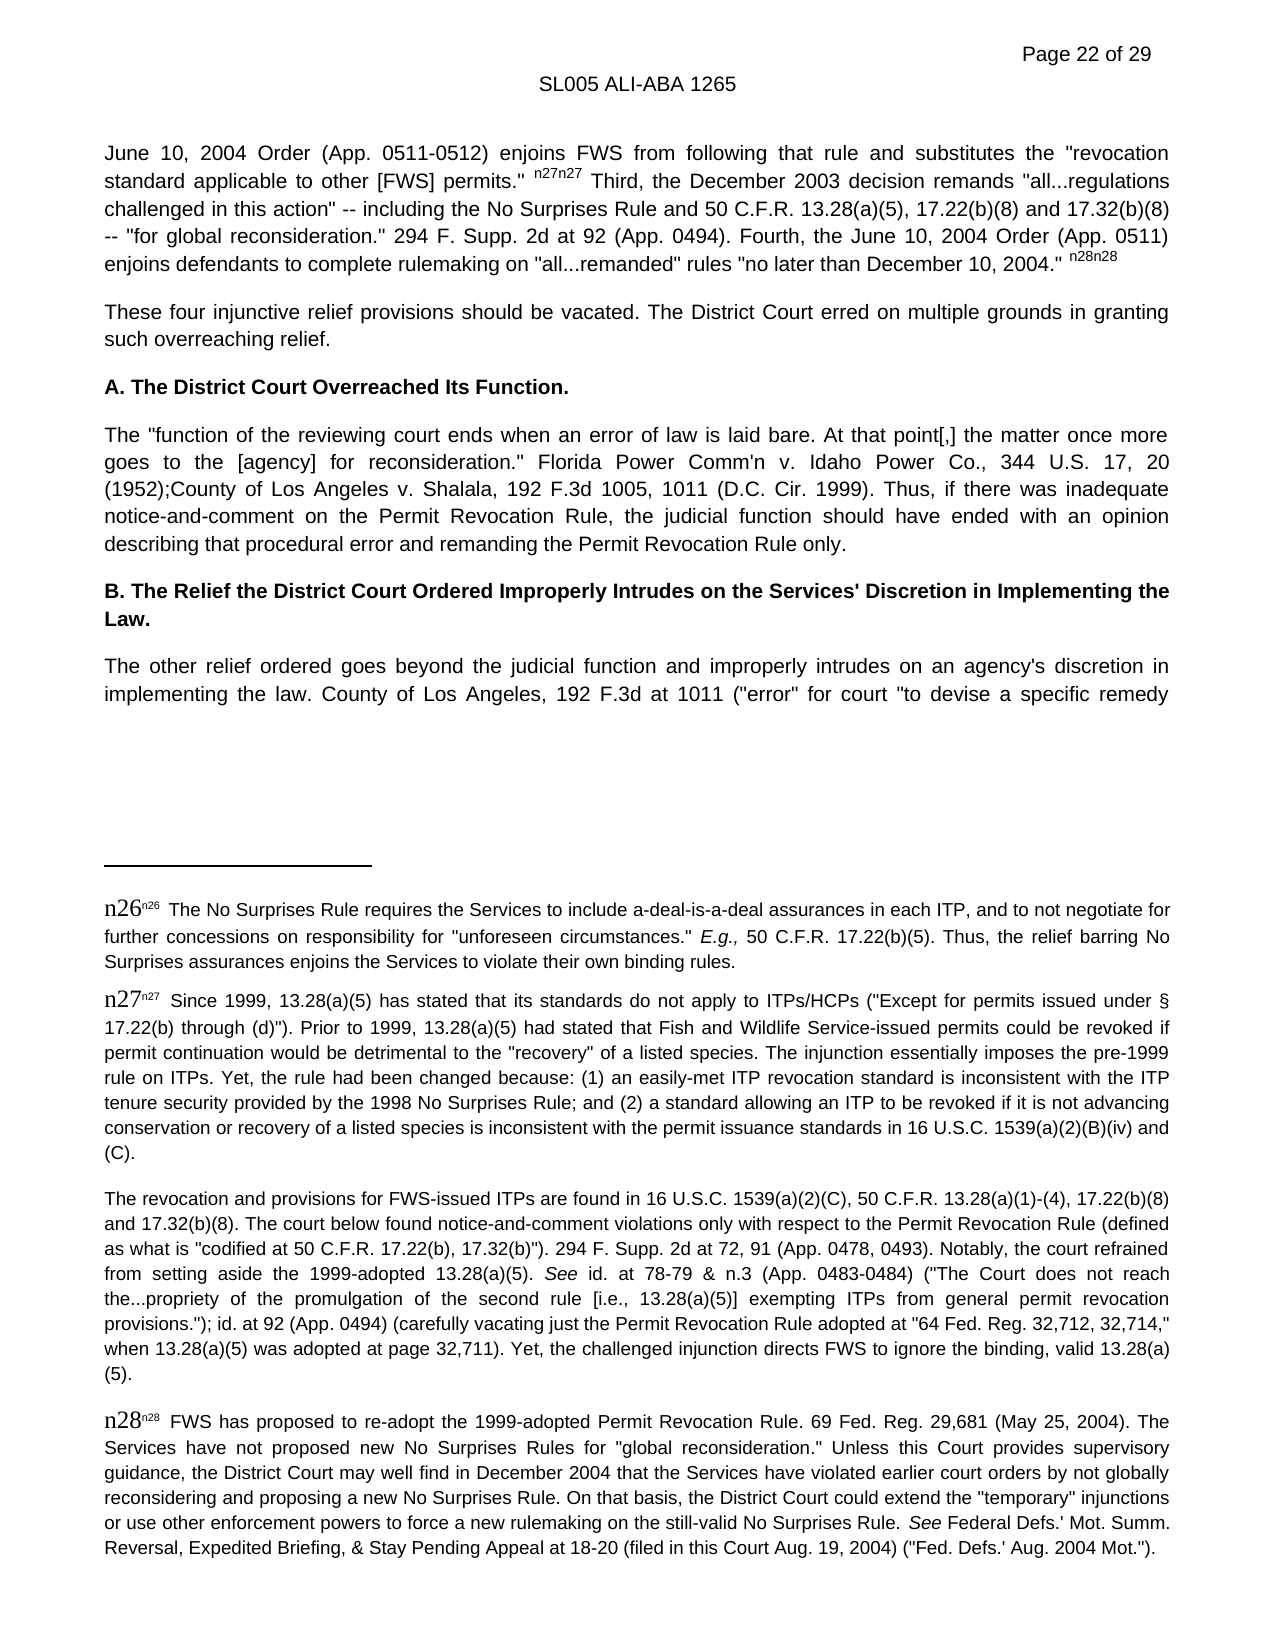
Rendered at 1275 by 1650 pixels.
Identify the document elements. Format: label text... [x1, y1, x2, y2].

text The District Court's December 2003 opinion defines the Permit Revocation Rule as what is "codified at 50 C.F.R. 17.22(b), 17.32(b)," finds the notice-and-comment on the 1999-adopted Permit Revocation Rule did not comply with 5 U.S.C. 553, and vacates and remands the Permit Revocation Rule to FWS. 294 F. Supp. 2d at 72, 91, 92 (App. 0478, 0493, 0494). To simplify this appeal, Private Appellants contest the vacatur of the Permit Revocation Rule in the footnote below. n25 Even if it was appropriate to remand and set aside the Permit Revocation Rule, the additional relief granted by the December 2003 order and the June 2004 amendment clearly is improper and should be vacated. The contested relief is as follows. First, though the No Surprises Rule was not found unlawful, the June 10, 2004 Order (App. 0512) enjoins the Services from offering No Surprises assurances in ITPs n26 until completion of some rulemaking proceeding. Second, though 50 C.F.R. 13.28(a)(5) was not found unlawful, the June 10, 2004 Order (App. 0511-0512) enjoins FWS from following that rule and substitutes the "revocation standard applicable to other [FWS] permits." n27 Third, the December 2003 decision remands "all...regulations challenged in this action" -- including the No Surprises Rule and 50 C.F.R. 13.28(a)(5), 17.22(b)(8) and 17.32(b)(8) -- "for global reconsideration." 294 F. Supp. 2d at 92 (App. 0494). Fourth, the June 10, 2004 Order (App. 0511) enjoins defendants to complete rulemaking on "all...remanded" rules "no later than December 10, 2004." n28 [104, 137, 1171, 276]
text A. The District Court Overreached Its Function. [104, 372, 1171, 399]
text These four injunctive relief provisions should be vacated. The District Court erred on multiple grounds in granting such overreaching relief. [104, 297, 1171, 351]
text B. The Relief the District Court Ordered Improperly Intrudes on the Services' Discretion in Implementing the Law. [104, 576, 1171, 630]
text The "function of the reviewing court ends when an error of law is laid bare. At that point[,] the matter once more goes to the [agency] for reconsideration." Florida Power Comm'n v. Idaho Power Co., 344 U.S. 17, 20 (1952);County of Los Angeles v. Shalala, 192 F.3d 1005, 1011 (D.C. Cir. 1999). Thus, if there was inadequate notice-and-comment on the Permit Revocation Rule, the judicial function should have ended with an opinion describing that procedural error and remanding the Permit Revocation Rule only. [104, 420, 1171, 555]
text The other relief ordered goes beyond the judicial function and improperly intrudes on an agency's discretion in implementing the law. County of Los Angeles, 192 F.3d at 1011 ("error" for court "to devise a specific remedy for...Secretary to follow"). This is improper under separation-of-powers constraints built into the APA and not superseded in ESA citizen suits. n29 [104, 651, 1171, 705]
